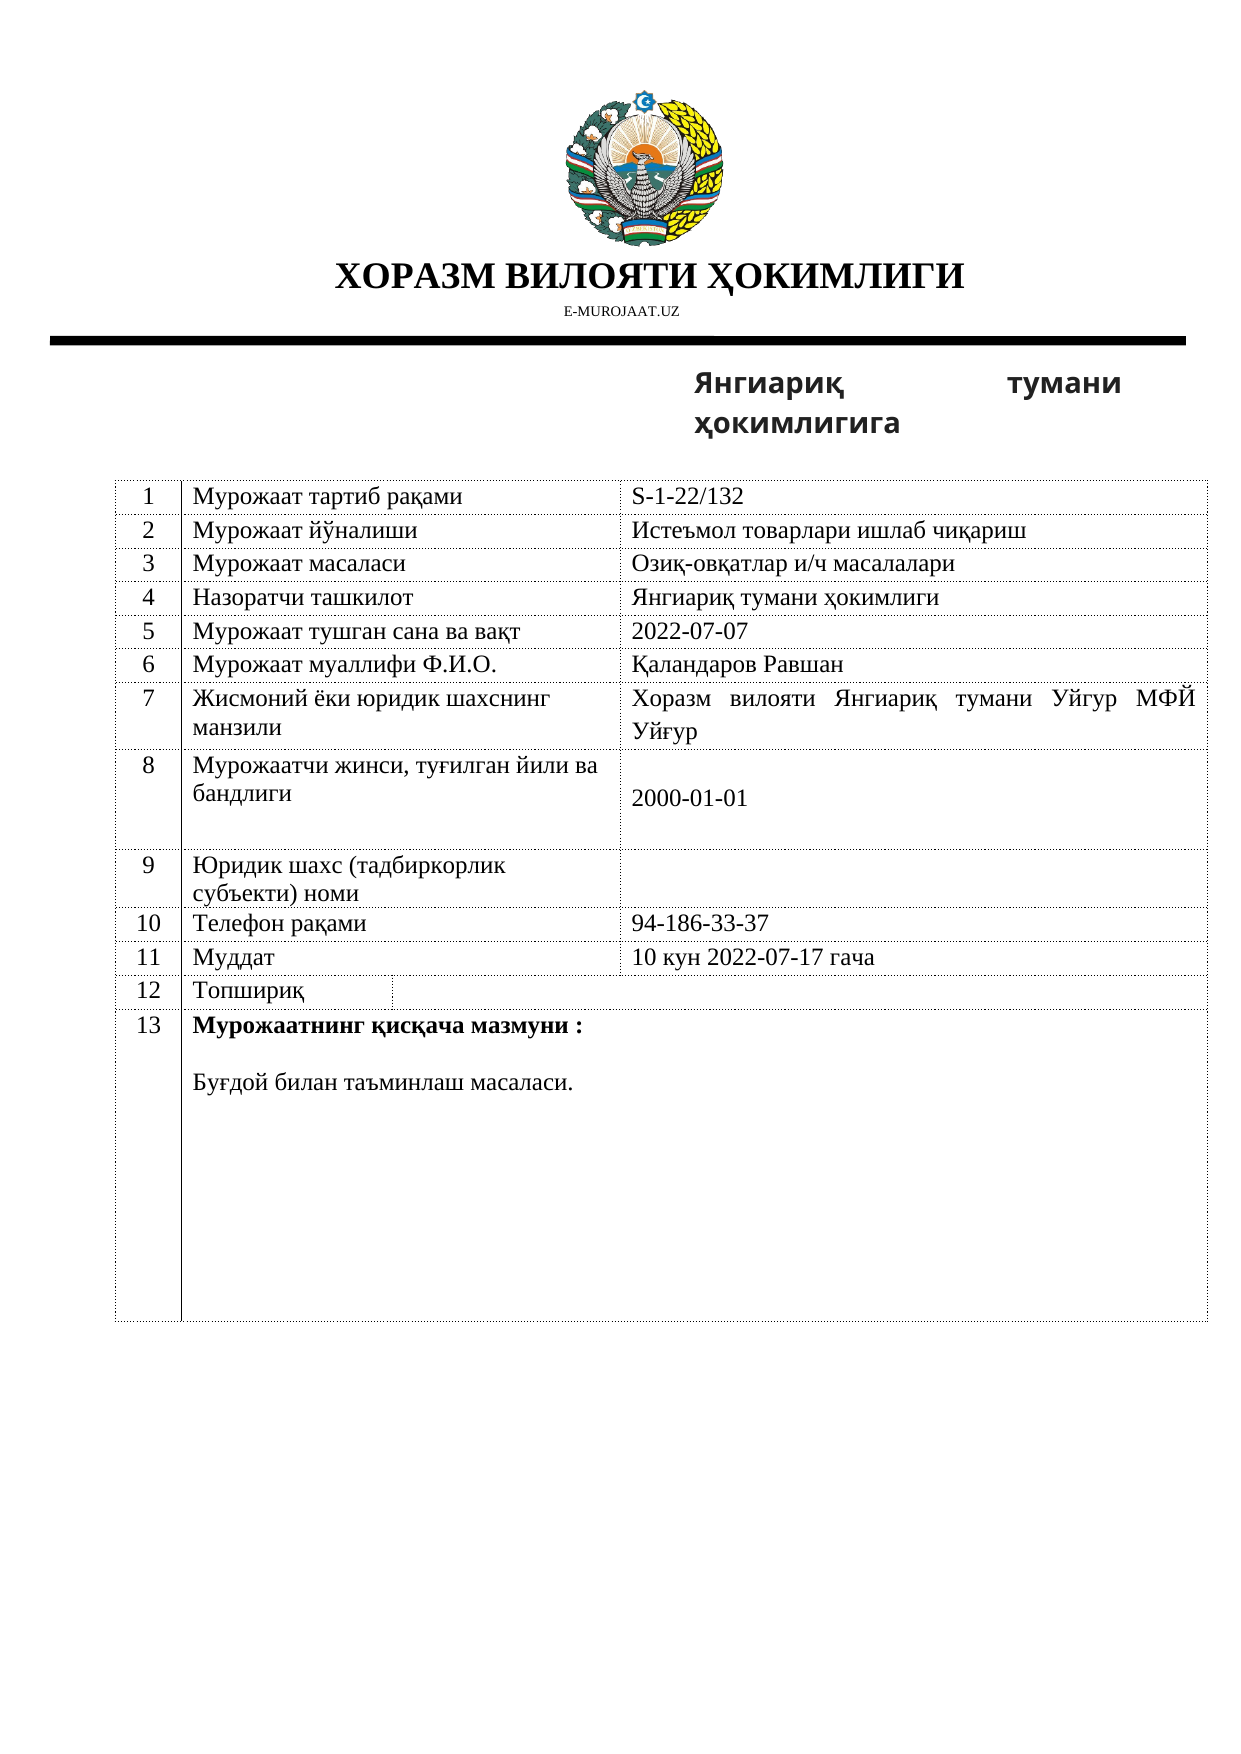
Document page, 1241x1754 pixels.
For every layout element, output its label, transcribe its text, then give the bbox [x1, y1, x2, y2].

table_cell Муддат [182, 941, 620, 974]
table_cell Янгиариқ тумани ҳокимлиги [620, 581, 1208, 615]
table_cell Хоразм вилояти Янгиариқ тумани Уйгур МФЙ Уйғур [620, 682, 1208, 749]
table_cell Мурожаат масаласи [182, 548, 620, 581]
table_cell 2 [115, 514, 181, 547]
table_cell Топшириқ [182, 975, 392, 1009]
table_cell Жисмоний ёки юридик шахснинг манзили [182, 682, 620, 749]
table_cell 2000-01-01 [620, 749, 1208, 849]
table_cell Қаландаров Равшан [620, 648, 1208, 682]
table_cell Назоратчи ташкилот [182, 581, 620, 615]
table_cell 94-186-33-37 [620, 907, 1208, 941]
table_cell [392, 975, 1208, 1009]
table_cell [620, 849, 1208, 907]
table_header S-1-22/132 [620, 480, 1208, 514]
table_cell 5 [115, 615, 181, 648]
table_cell Юридик шахс (тадбиркорлик субъекти) номи [182, 849, 620, 907]
table_cell 2022-07-07 [620, 615, 1208, 648]
table_cell 6 [115, 648, 181, 682]
table_cell Мурожаатчи жинси, туғилган йили ва бандлиги [182, 749, 620, 849]
table_cell 13 [115, 1009, 181, 1321]
table_cell 3 [115, 548, 181, 581]
picture [562, 88, 725, 248]
table_cell Мурожаатнинг қисқача мазмуни : Буғдой билан таъминлаш масаласи. [182, 1009, 1208, 1321]
table_header Мурожаат тартиб рақами [181, 480, 620, 514]
text E-MUROJAAT.UZ [121, 303, 1122, 320]
text ХОРАЗМ ВИЛОЯТИ ҲОКИМЛИГИ [177, 89, 1122, 297]
table_cell 7 [115, 682, 181, 749]
table_cell 10 кун 2022-07-17 гача [620, 941, 1208, 974]
table_cell Истеъмол товарлари ишлаб чиқариш [620, 514, 1208, 547]
table_cell 4 [115, 581, 181, 615]
table_header 1 [115, 480, 181, 514]
table_cell 9 [115, 849, 181, 907]
table_cell 10 [115, 907, 181, 941]
table_cell Мурожаат муаллифи Ф.И.О. [182, 648, 620, 682]
table_cell 12 [115, 975, 181, 1009]
table_cell 11 [115, 941, 181, 974]
table_cell 8 [115, 749, 181, 849]
table_cell Мурожаат йўналиши [182, 514, 620, 547]
table_cell Озиқ-овқатлар и/ч масалалари [620, 548, 1208, 581]
text Янгиариқ тумани ҳокимлигига [694, 362, 1122, 442]
table_cell Мурожаат тушган сана ва вақт [182, 615, 620, 648]
table_cell Телефон рақами [182, 907, 620, 941]
